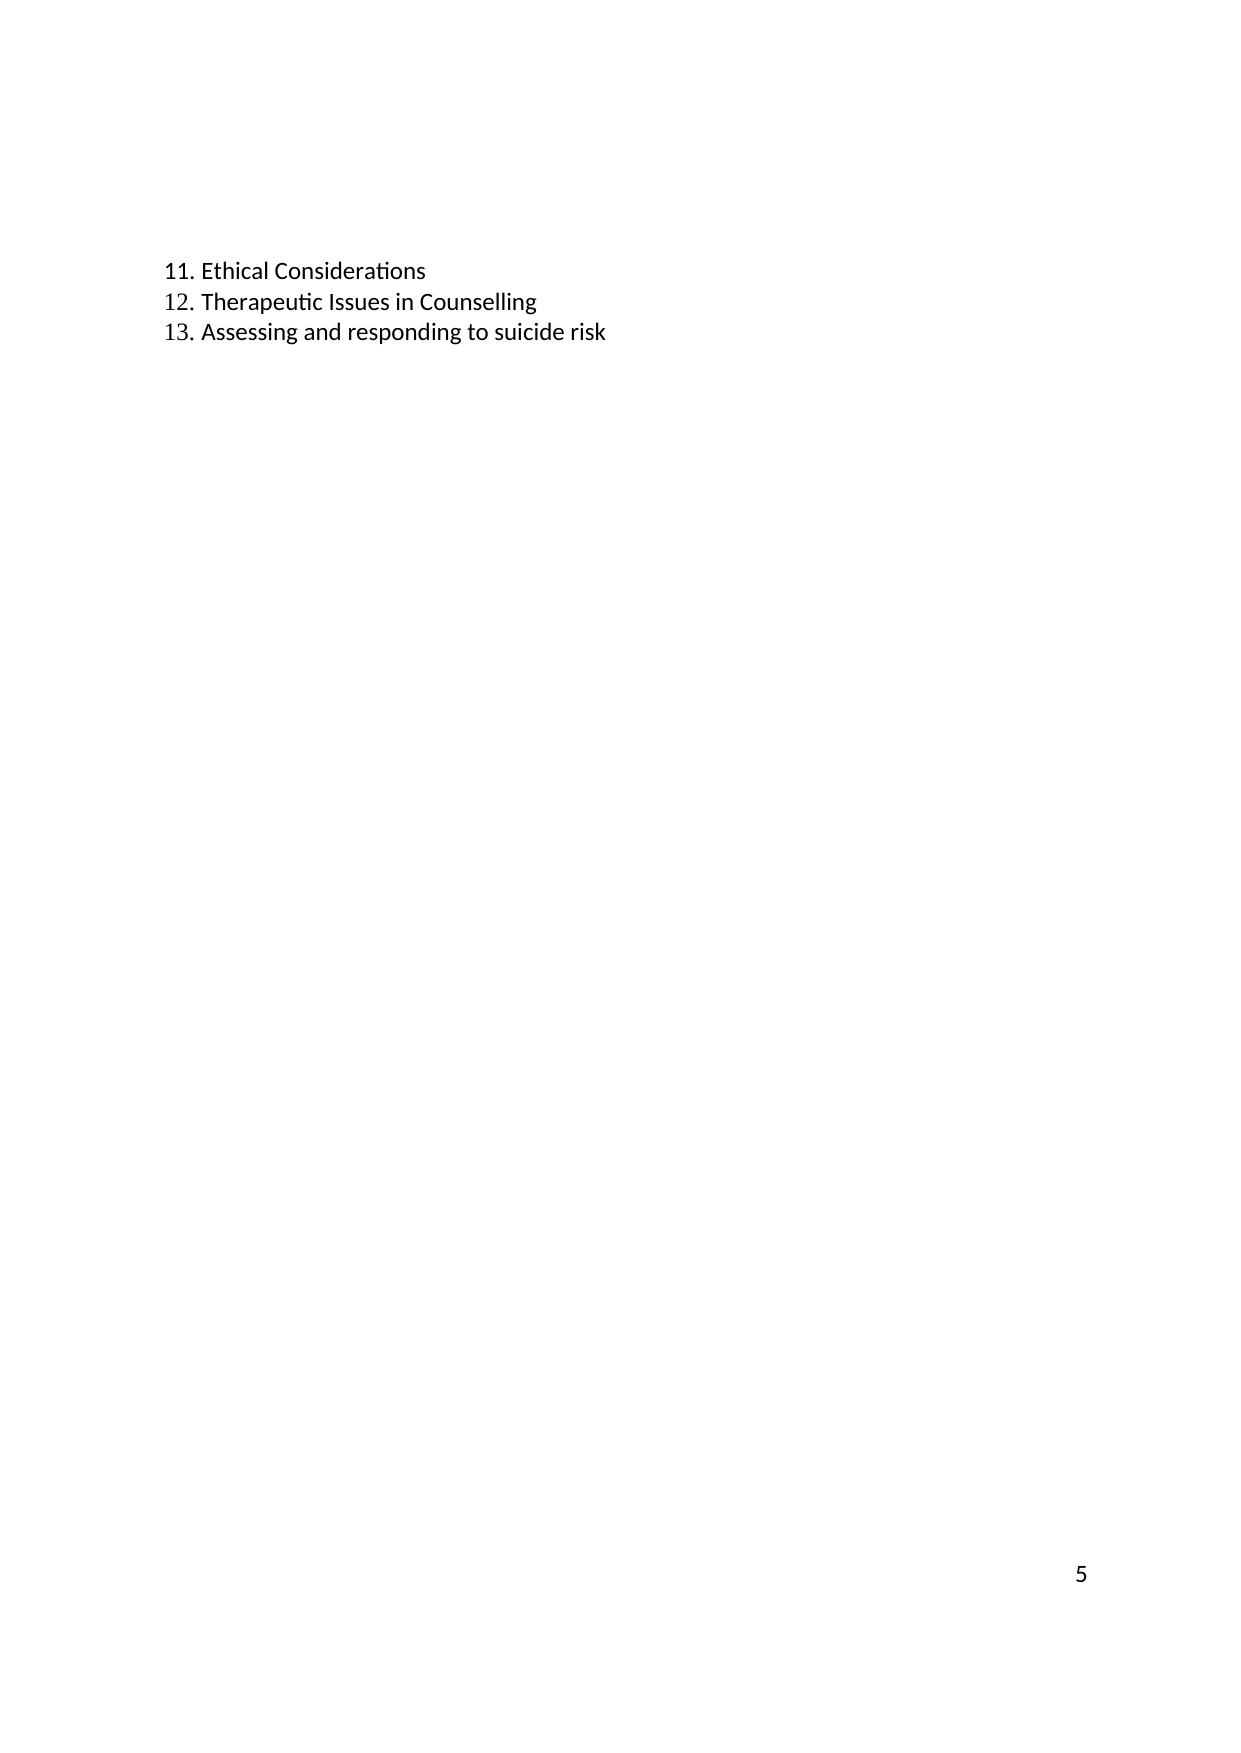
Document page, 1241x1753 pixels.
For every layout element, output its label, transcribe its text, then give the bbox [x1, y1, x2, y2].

list Ethical Considerations [164, 256, 1152, 286]
list Assessing and responding to suicide risk [164, 317, 1152, 347]
list Therapeutic Issues in Counselling [164, 286, 1152, 317]
